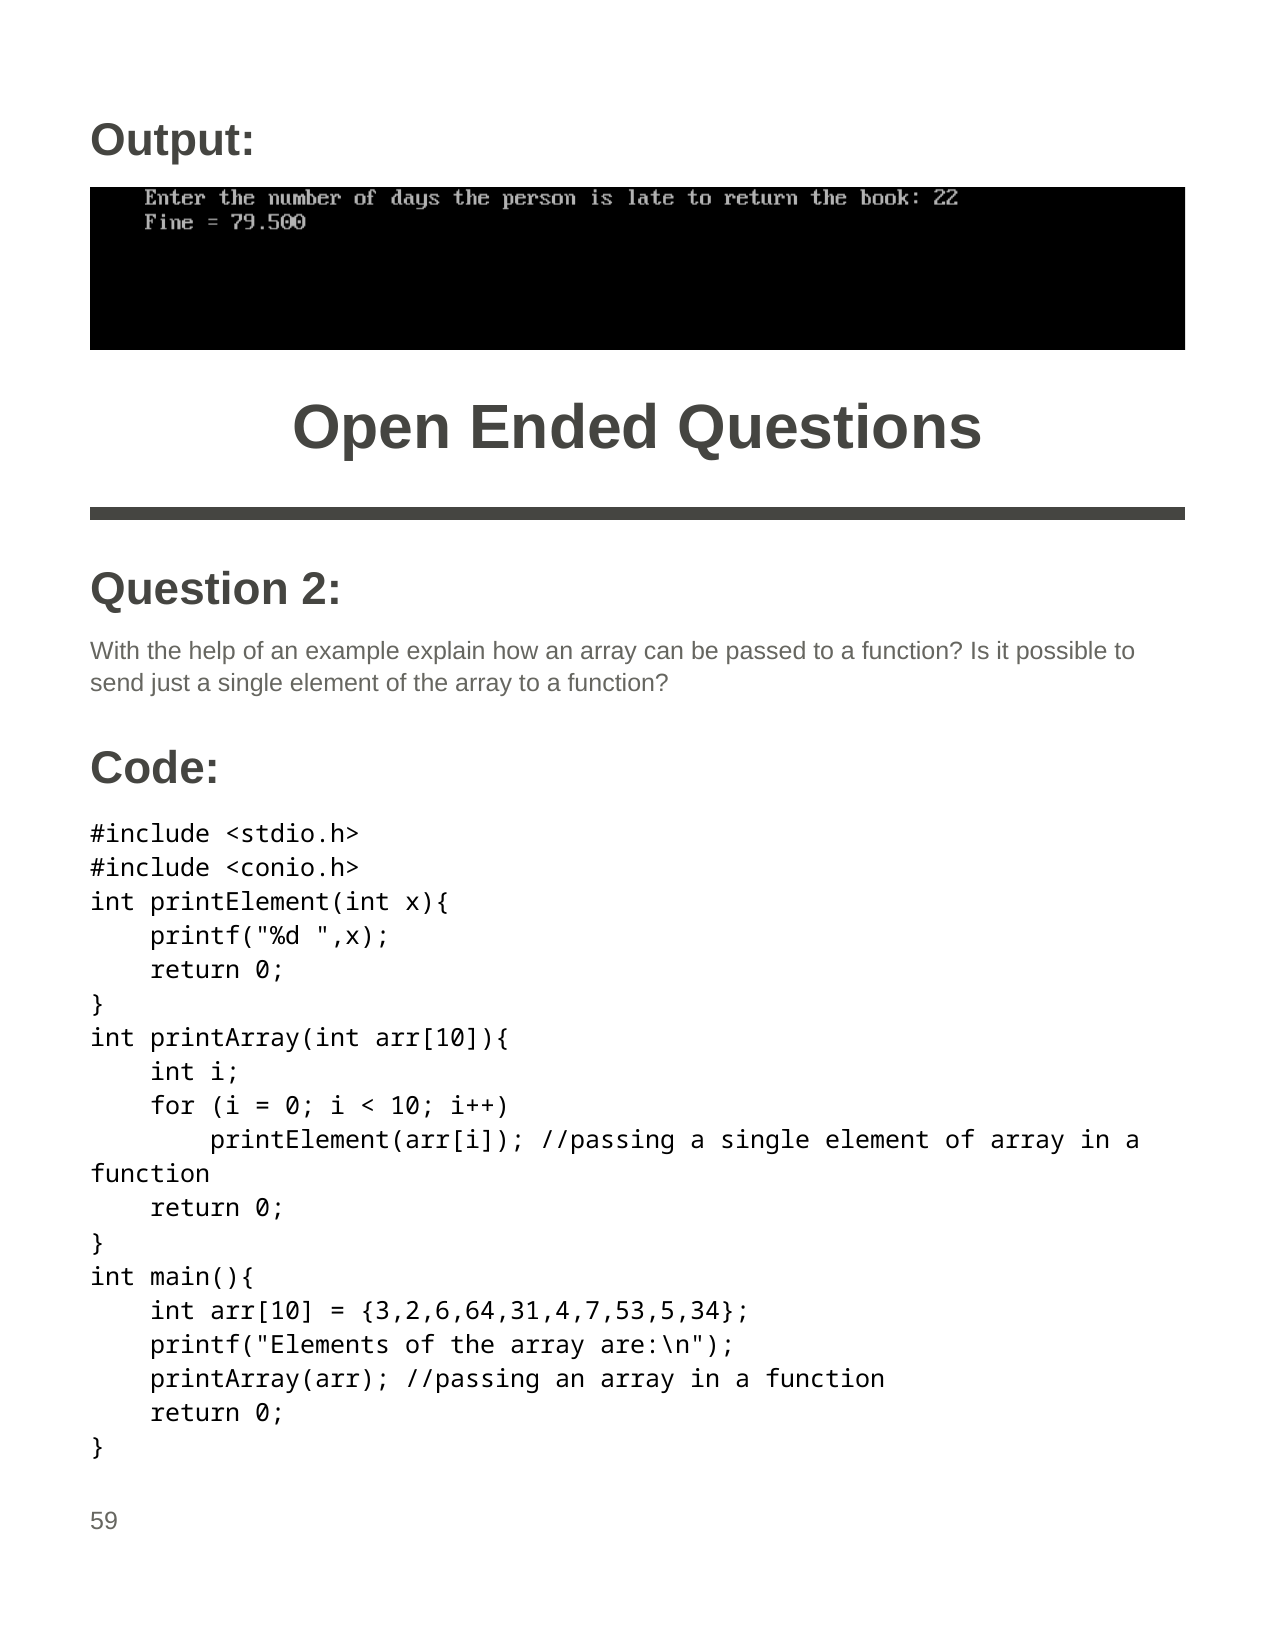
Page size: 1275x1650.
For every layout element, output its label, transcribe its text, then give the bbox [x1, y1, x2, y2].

subtitle Code: [90, 741, 1185, 793]
text int i; [90, 1054, 1185, 1088]
text With the help of an example explain how an array can be passed to a function? Is it possible to send just a single element of the array to a function? [90, 636, 1185, 696]
text } [90, 1428, 1185, 1463]
text return 0; [90, 1394, 1185, 1428]
text int printElement(int x){ [90, 883, 1185, 918]
text printElement(arr[i]); //passing a single element of array in a function [90, 1122, 1185, 1190]
text int main(){ [90, 1258, 1185, 1292]
text int printArray(int arr[10]){ [90, 1020, 1185, 1054]
subtitle Question 2: [90, 561, 1185, 614]
text return 0; [90, 952, 1185, 986]
text } [90, 1224, 1185, 1258]
text for (i = 0; i < 10; i++) [90, 1088, 1185, 1122]
text printf("%d ",x); [90, 918, 1185, 952]
text int arr[10] = {3,2,6,64,31,4,7,53,5,34}; [90, 1292, 1185, 1326]
text return 0; [90, 1190, 1185, 1224]
text #include <stdio.h> [90, 815, 1185, 849]
text #include <conio.h> [90, 849, 1185, 883]
picture [90, 187, 1186, 350]
text printArray(arr); //passing an array in a function [90, 1360, 1185, 1394]
text } [90, 986, 1185, 1020]
subtitle Output: [90, 112, 1185, 165]
text printf("Elements of the array are:\n"); [90, 1326, 1185, 1360]
title Open Ended Questions [90, 389, 1185, 507]
